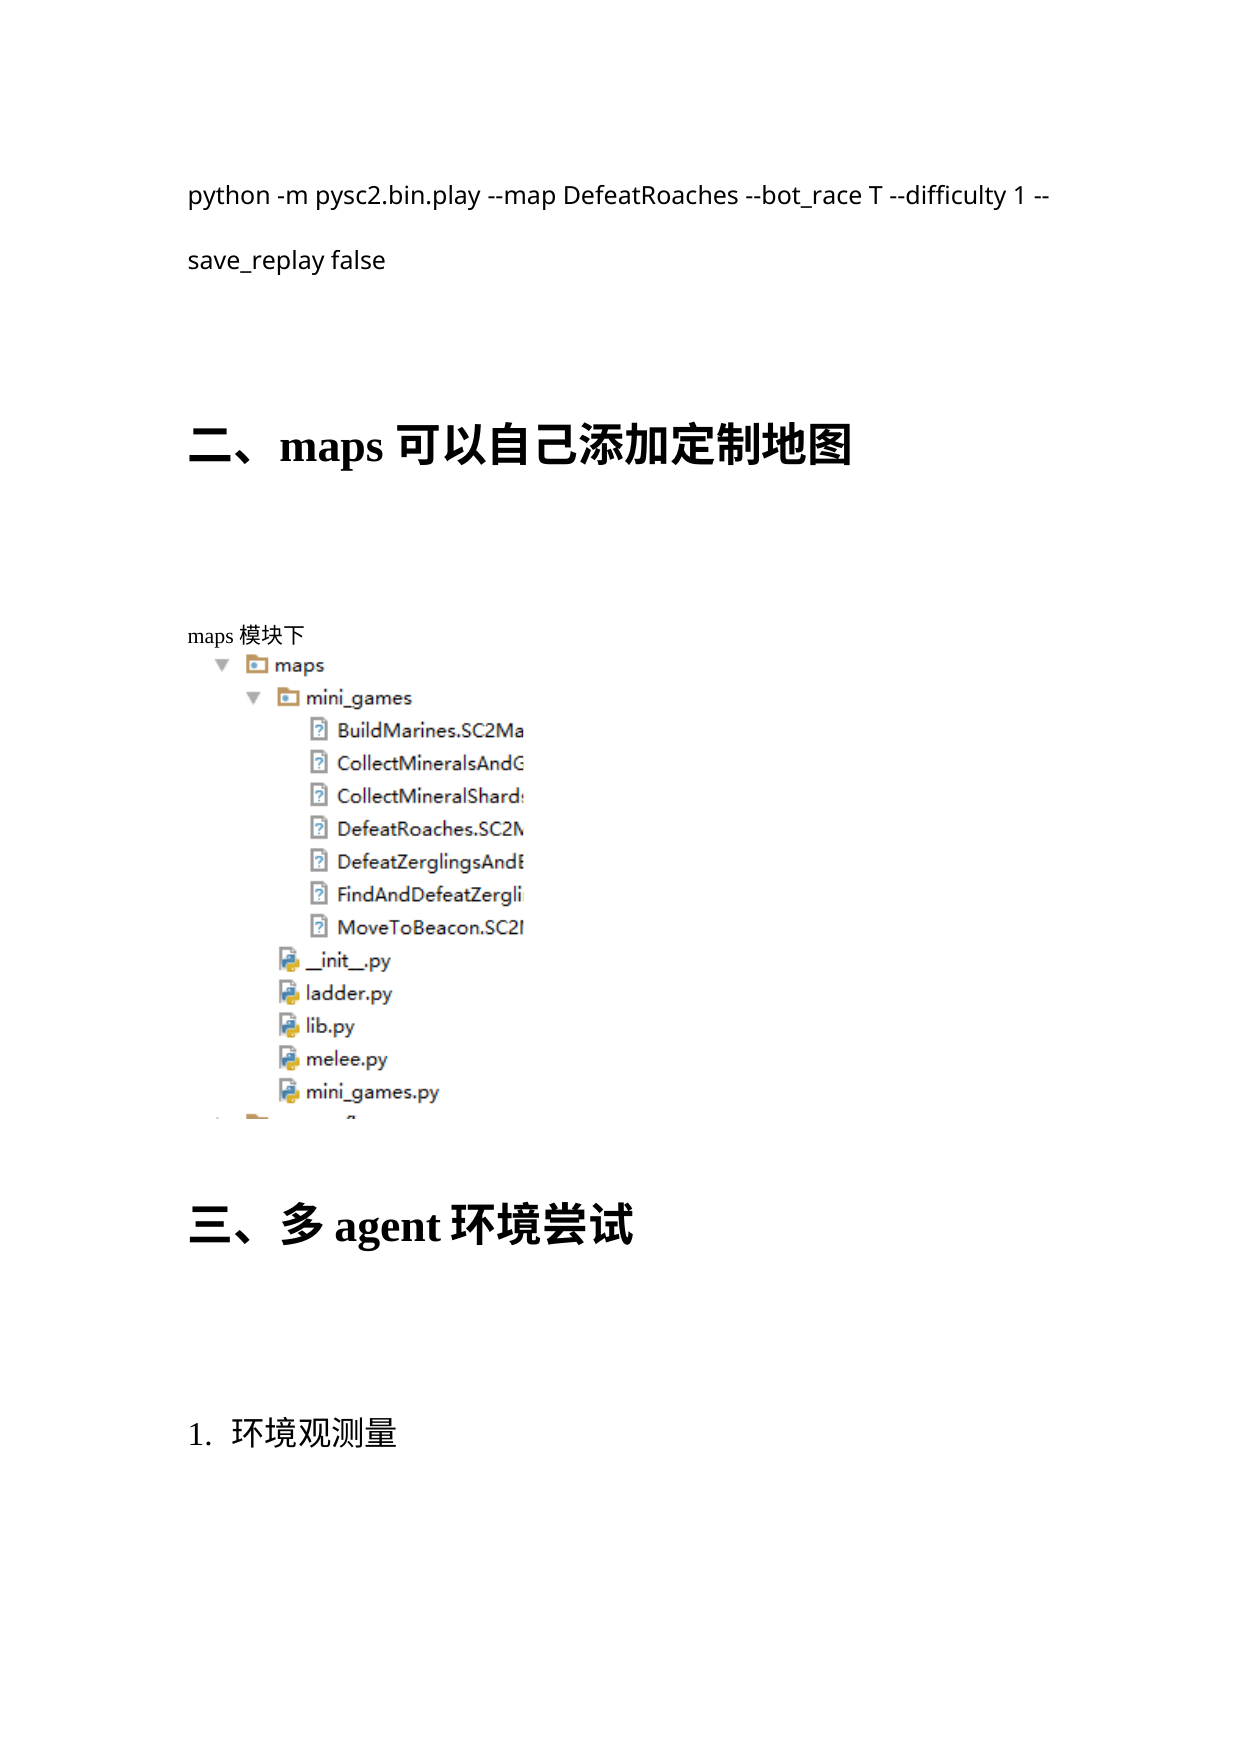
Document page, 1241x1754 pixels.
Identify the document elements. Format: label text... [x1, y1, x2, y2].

picture [187, 650, 524, 1119]
list 环境观测量 [187, 1399, 1053, 1464]
subtitle 二、maps 可以自己添加定制地图 [187, 392, 1053, 490]
text python -m pysc2.bin.play --map DefeatRoaches --bot_race T --difficulty 1 --save_replay false [187, 162, 1053, 292]
subtitle 三、多agent环境尝试 [187, 1173, 1053, 1271]
text maps 模块下 [187, 618, 1053, 650]
